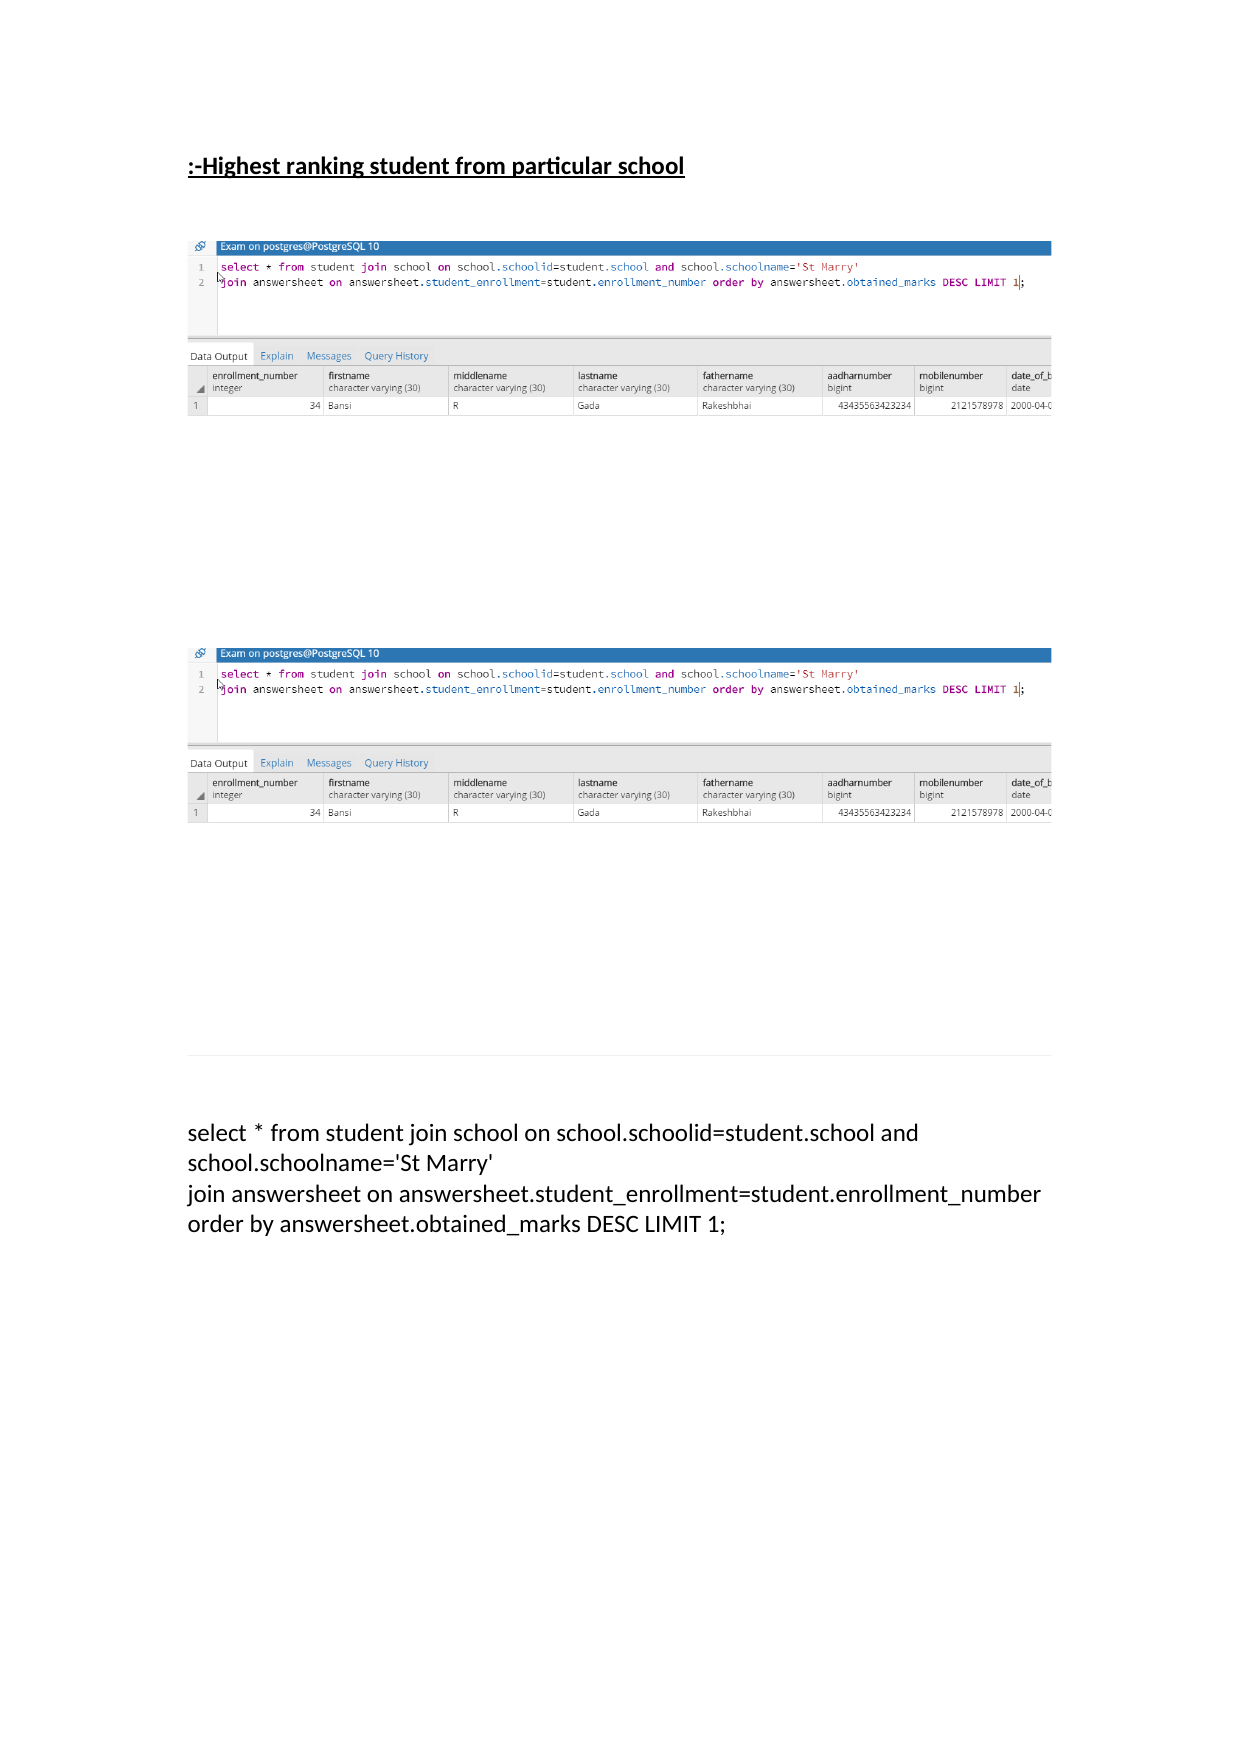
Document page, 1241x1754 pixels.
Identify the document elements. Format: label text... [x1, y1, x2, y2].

picture [187, 241, 1052, 1056]
text join answersheet on answersheet.student_enrollment=student.enrollment_number order by answersheet.obtained_marks DESC LIMIT 1; [187, 1178, 1053, 1239]
text select * from student join school on school.schoolid=student.school and school.schoolname='St Marry' [187, 1117, 1053, 1178]
text :-Highest ranking student from particular school [187, 150, 1053, 181]
